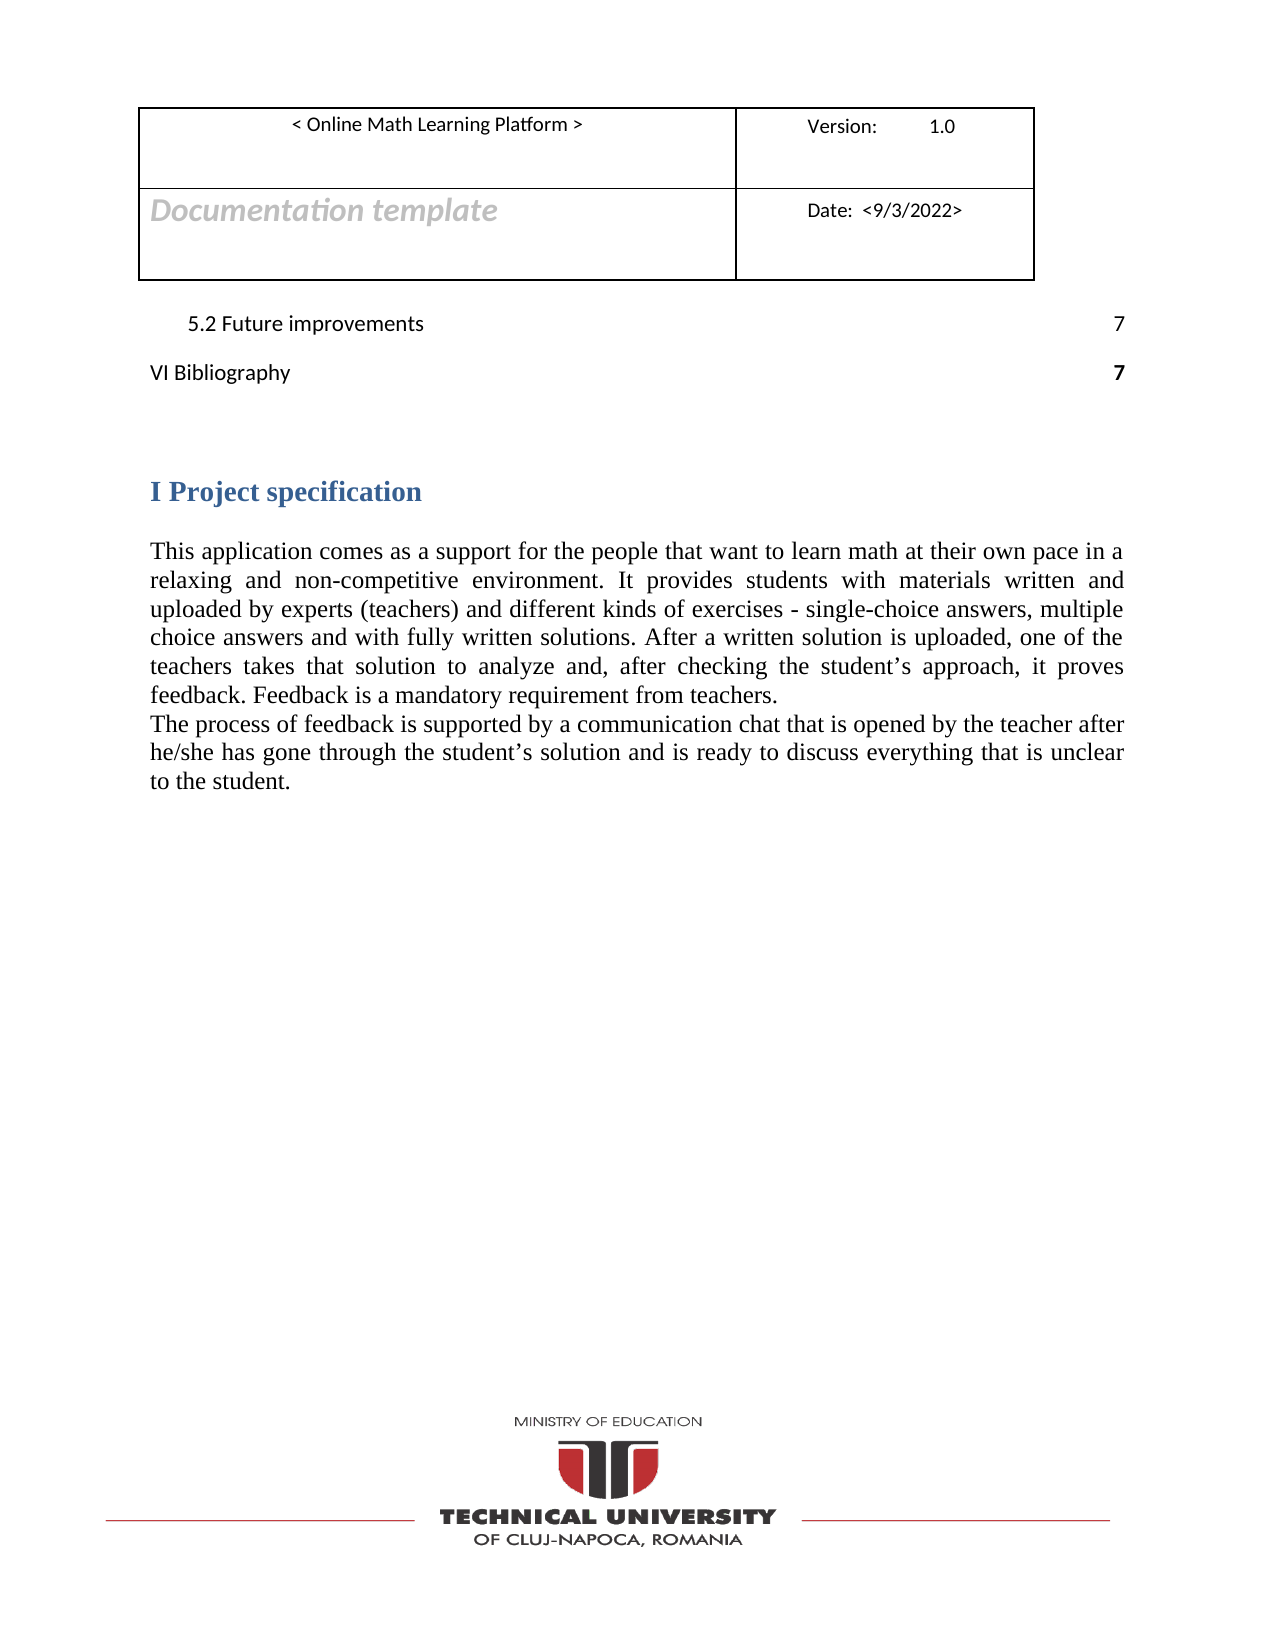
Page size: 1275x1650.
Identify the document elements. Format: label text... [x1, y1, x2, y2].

picture [105, 1417, 1111, 1547]
text This application comes as a support for the people that want to learn math at their own pace in a relaxing and non-competitive environment. It provides students with materials written and uploaded by experts (teachers) and different kinds of exercises - single-choice answers, multiple choice answers and with fully written solutions. After a written solution is uploaded, one of the teachers takes that solution to analyze and, after checking the student’s approach, it proves feedback. Feedback is a mandatory requirement from teachers. [150, 536, 1125, 709]
text The process of feedback is supported by a communication chat that is opened by the teacher after he/she has gone through the student’s solution and is ready to discuss everything that is unclear to the student. [150, 709, 1125, 795]
subtitle I Project specification [150, 474, 1125, 508]
